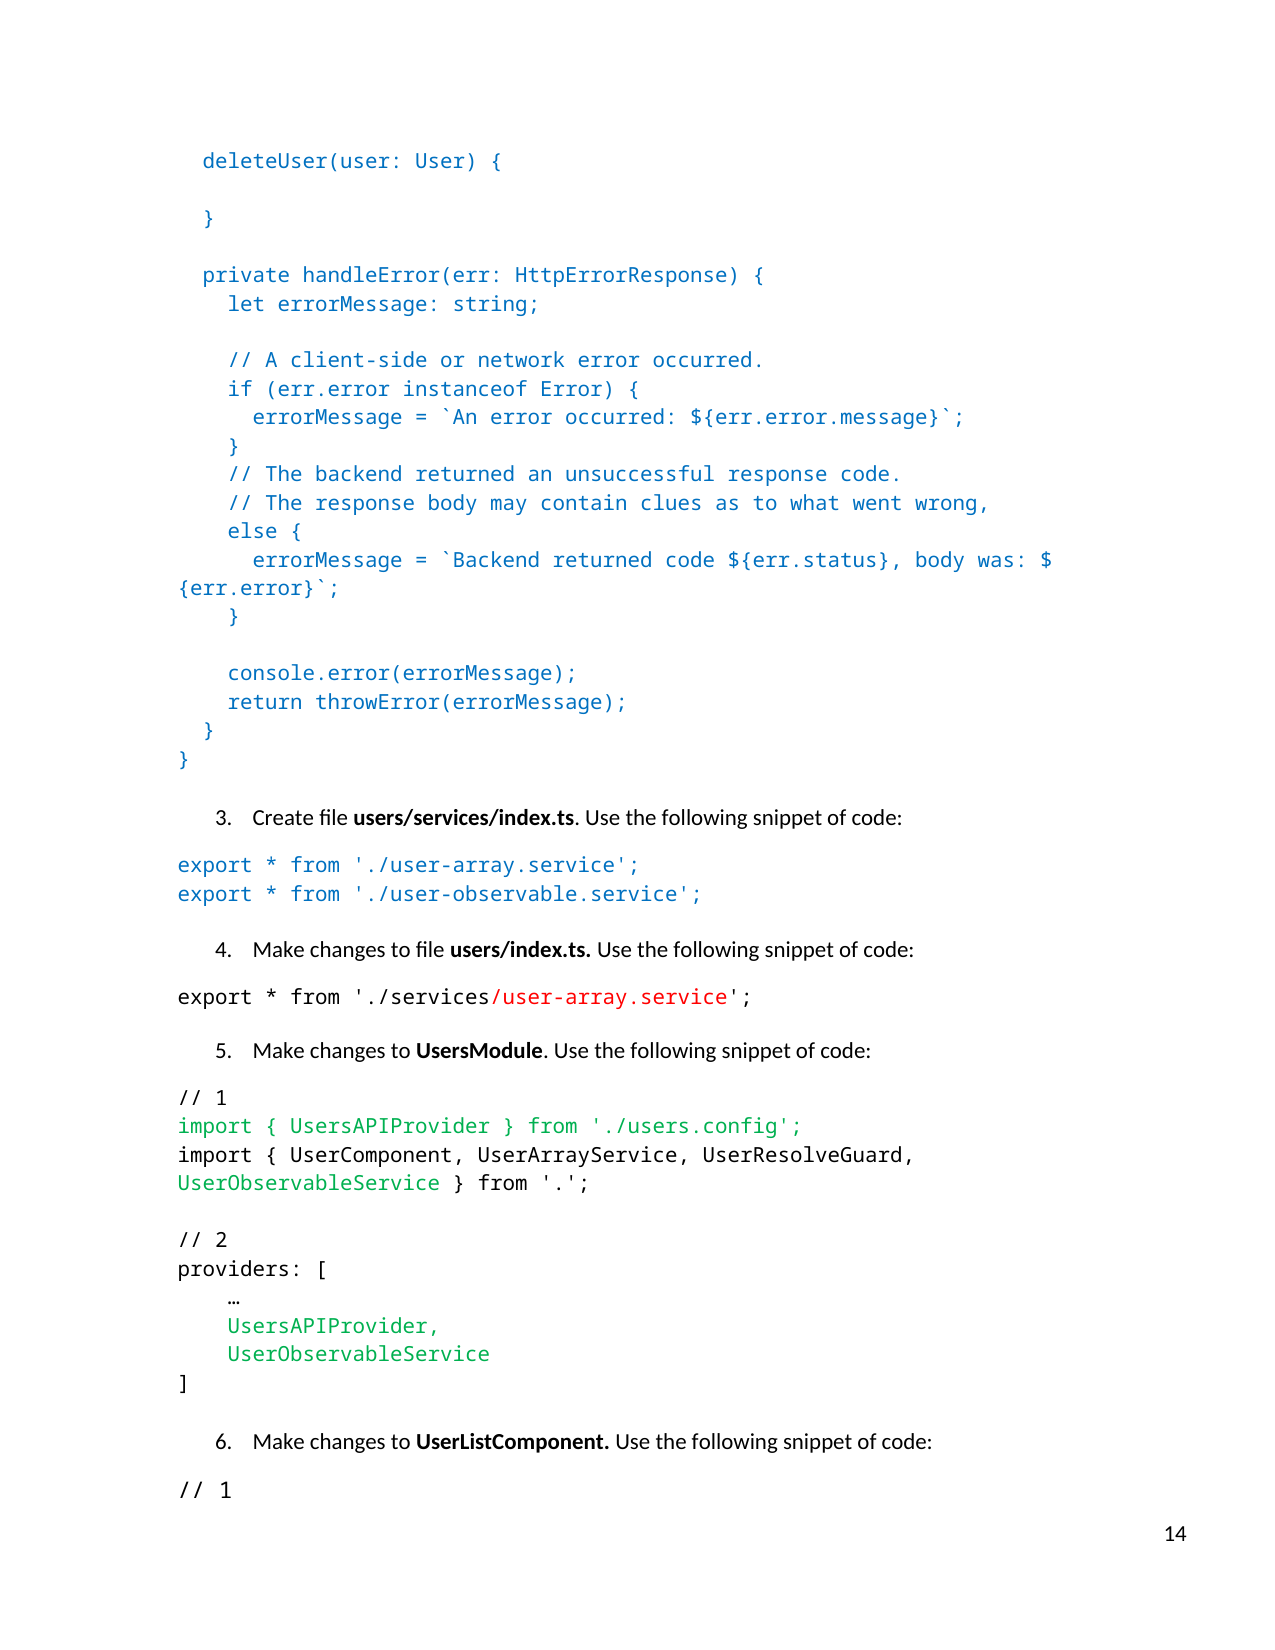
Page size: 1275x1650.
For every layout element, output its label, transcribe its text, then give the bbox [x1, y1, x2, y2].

text } [177, 203, 1186, 232]
text import { UsersAPIProvider } from './users.config'; [177, 1112, 1186, 1140]
text } [177, 602, 1186, 630]
text // The backend returned an unsuccessful response code. [177, 459, 1186, 488]
text private handleError(err: HttpErrorResponse) { [177, 260, 1186, 289]
text else { [177, 516, 1186, 545]
text export * from './user-array.service'; [177, 850, 1186, 879]
text errorMessage = `An error occurred: ${err.error.message}`; [177, 402, 1186, 431]
list Make changes to file users/index.ts. Use the following snippet of code: [215, 936, 1186, 964]
text // A client-side or network error occurred. [177, 346, 1186, 374]
text import { UserComponent, UserArrayService, UserResolveGuard, UserObservableService } from '.'; [177, 1140, 1186, 1197]
text // The response body may contain clues as to what went wrong, [177, 488, 1186, 516]
text providers: [ [177, 1254, 1186, 1282]
text UserObservableService [177, 1339, 1186, 1368]
text } [177, 431, 1186, 459]
text console.error(errorMessage); [177, 658, 1186, 687]
text // 2 [177, 1225, 1186, 1254]
text … [177, 1282, 1186, 1311]
list Make changes to UsersModule. Use the following snippet of code: [215, 1036, 1186, 1064]
text } [177, 715, 1186, 744]
text // 1 [177, 1083, 1186, 1112]
text let errorMessage: string; [177, 289, 1186, 317]
text export * from './services/user-array.service'; [177, 982, 1186, 1011]
text return throwError(errorMessage); [177, 687, 1186, 715]
list Make changes to UserListComponent. Use the following snippet of code: [215, 1427, 1186, 1455]
text UsersAPIProvider, [177, 1311, 1186, 1339]
text } [177, 744, 1186, 772]
text ] [177, 1368, 1186, 1396]
text deleteUser(user: User) { [177, 147, 1186, 175]
list Create file users/services/index.ts. Use the following snippet of code: [215, 803, 1186, 831]
text if (err.error instanceof Error) { [177, 374, 1186, 402]
text errorMessage = `Backend returned code ${err.status}, body was: ${err.error}`; [177, 545, 1186, 602]
text // 1 [177, 1474, 1186, 1505]
text export * from './user-observable.service'; [177, 879, 1186, 907]
